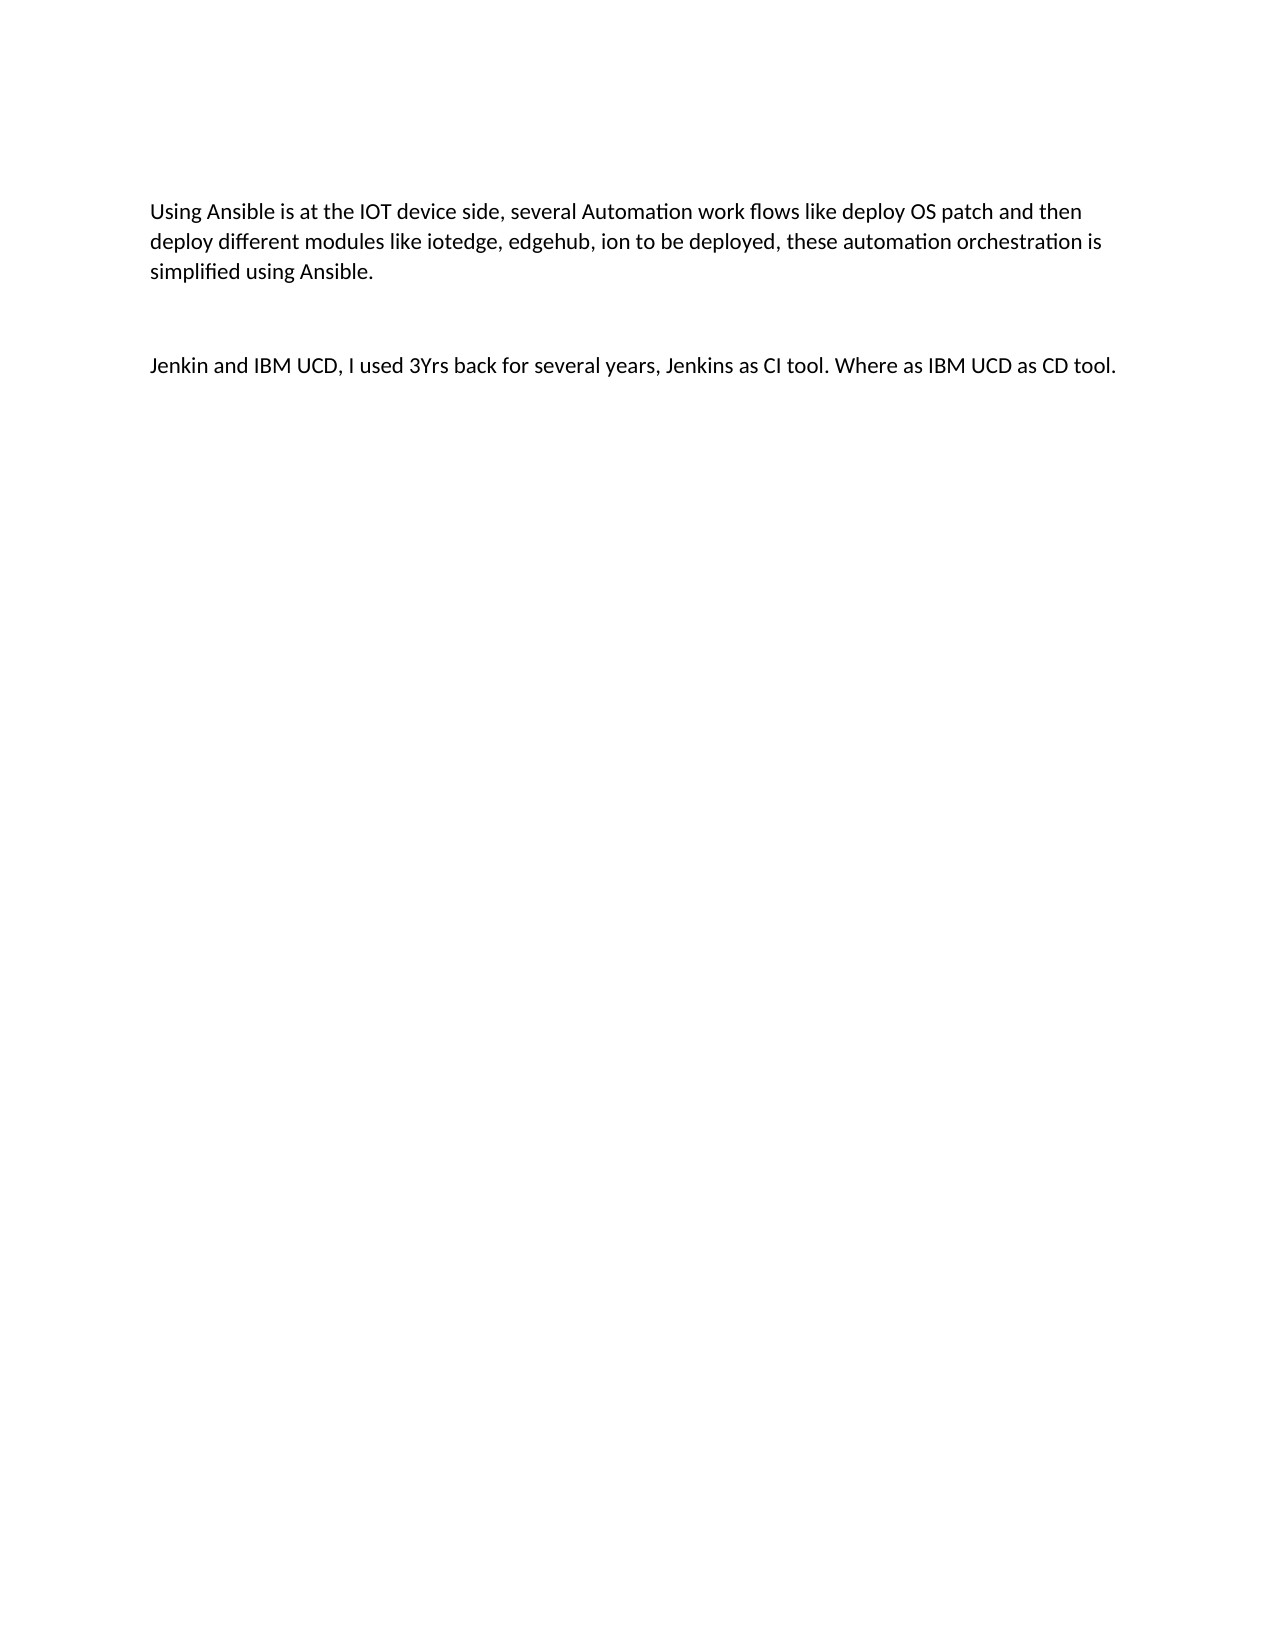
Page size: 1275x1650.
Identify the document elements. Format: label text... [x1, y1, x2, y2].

text Jenkin and IBM UCD, I used 3Yrs back for several years, Jenkins as CI tool. Where as IBM UCD as CD tool. [150, 351, 1125, 379]
text Using Ansible is at the IOT device side, several Automation work flows like deploy OS patch and then deploy different modules like iotedge, edgehub, ion to be deployed, these automation orchestration is simplified using Ansible. [150, 197, 1125, 285]
